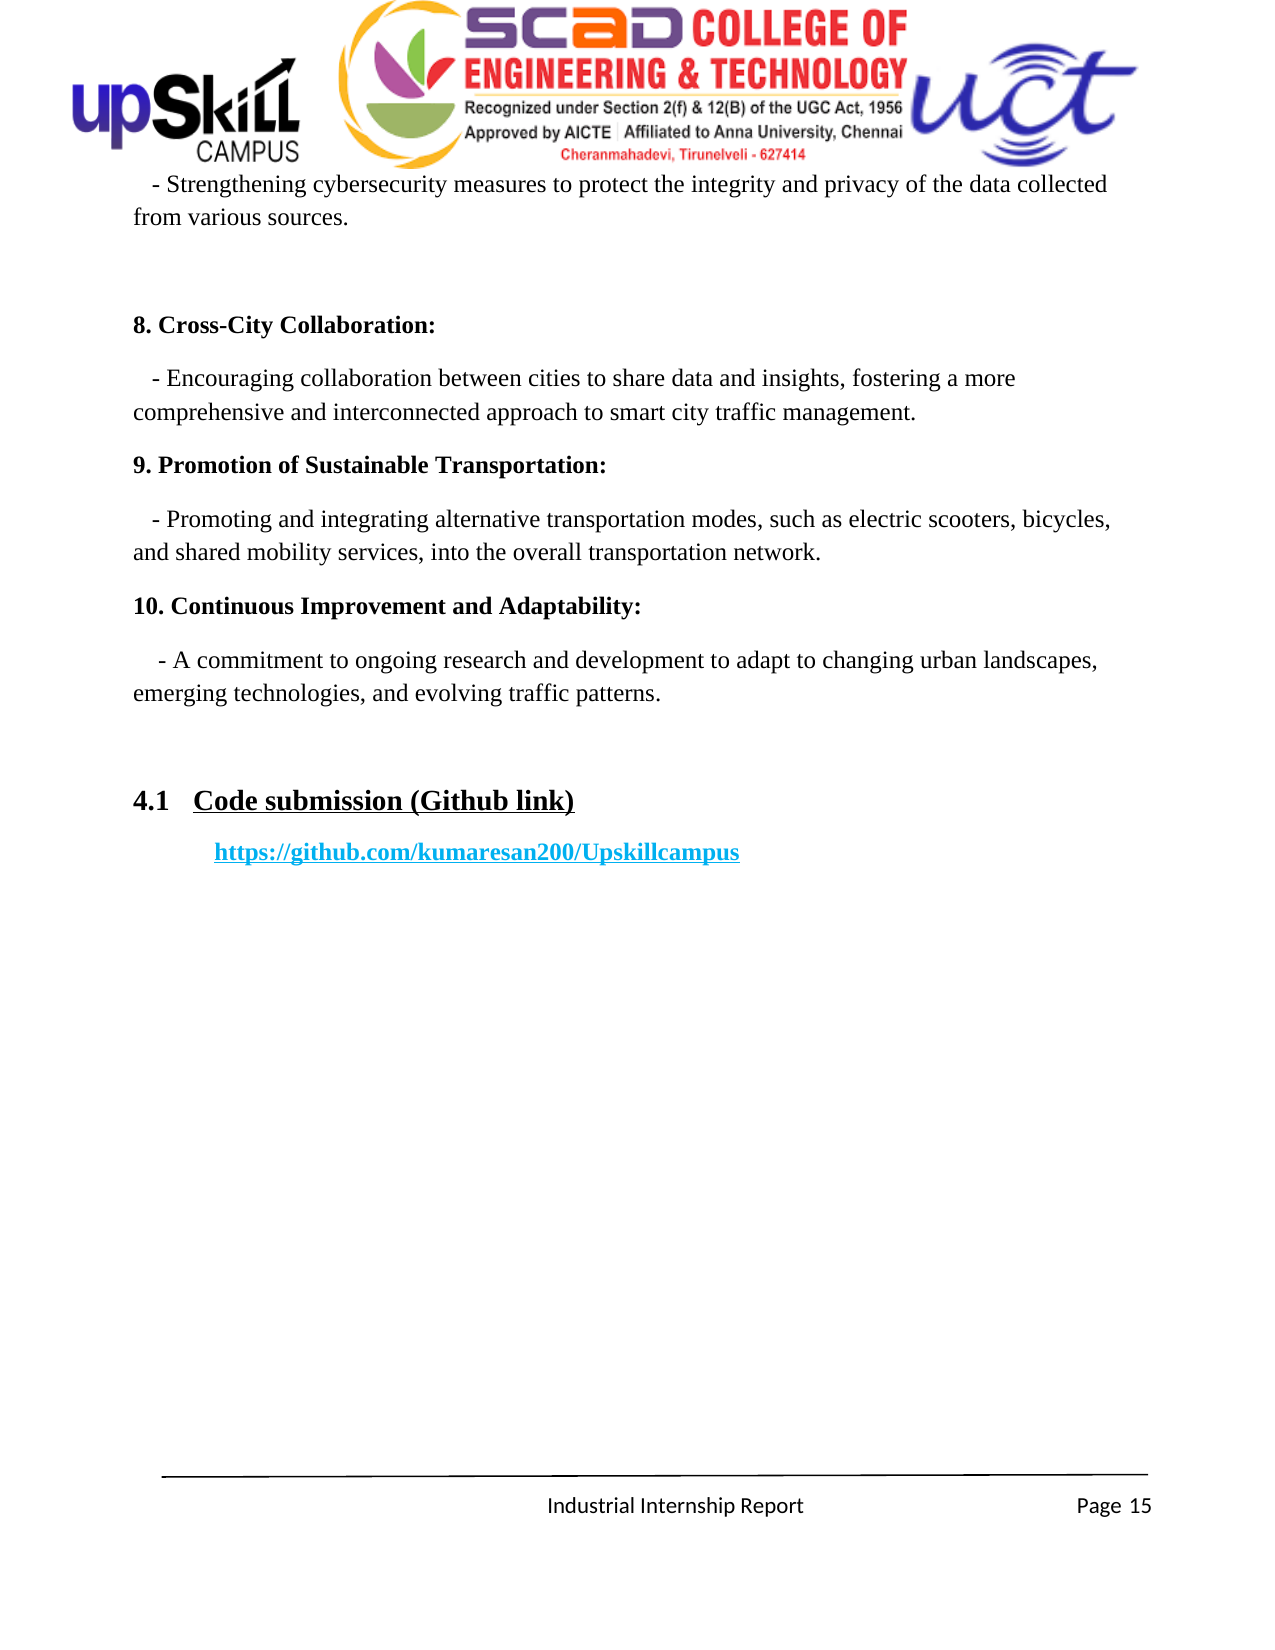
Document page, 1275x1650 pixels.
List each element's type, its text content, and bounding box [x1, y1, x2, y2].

text - Strengthening cybersecurity measures to protect the integrity and privacy of the data collected from various sources. [133, 169, 1152, 231]
text - A commitment to ongoing research and development to adapt to changing urban landscapes, emerging technologies, and evolving traffic patterns. [133, 645, 1152, 707]
subtitle Code submission (Github link) [415, 790, 569, 812]
subtitle Code submission (Github link) [566, 790, 1152, 815]
text - Promoting and integrating alternative transportation modes, such as electric scooters, bicycles, and shared mobility services, into the overall transportation network. [133, 504, 1152, 566]
picture [34, 0, 1146, 169]
text 9. Promotion of Sustainable Transportation: [133, 450, 1152, 479]
subtitle https://github.com/kumaresan200/Upskillcampus [133, 840, 1152, 865]
text 10. Continuous Improvement and Adaptability: [133, 591, 1152, 620]
subtitle Code submission (Github link) [133, 790, 417, 815]
text - Encouraging collaboration between cities to share data and insights, fostering a more comprehensive and interconnected approach to smart city traffic management. [133, 363, 1152, 425]
text 8. Cross-City Collaboration: [133, 310, 1152, 338]
